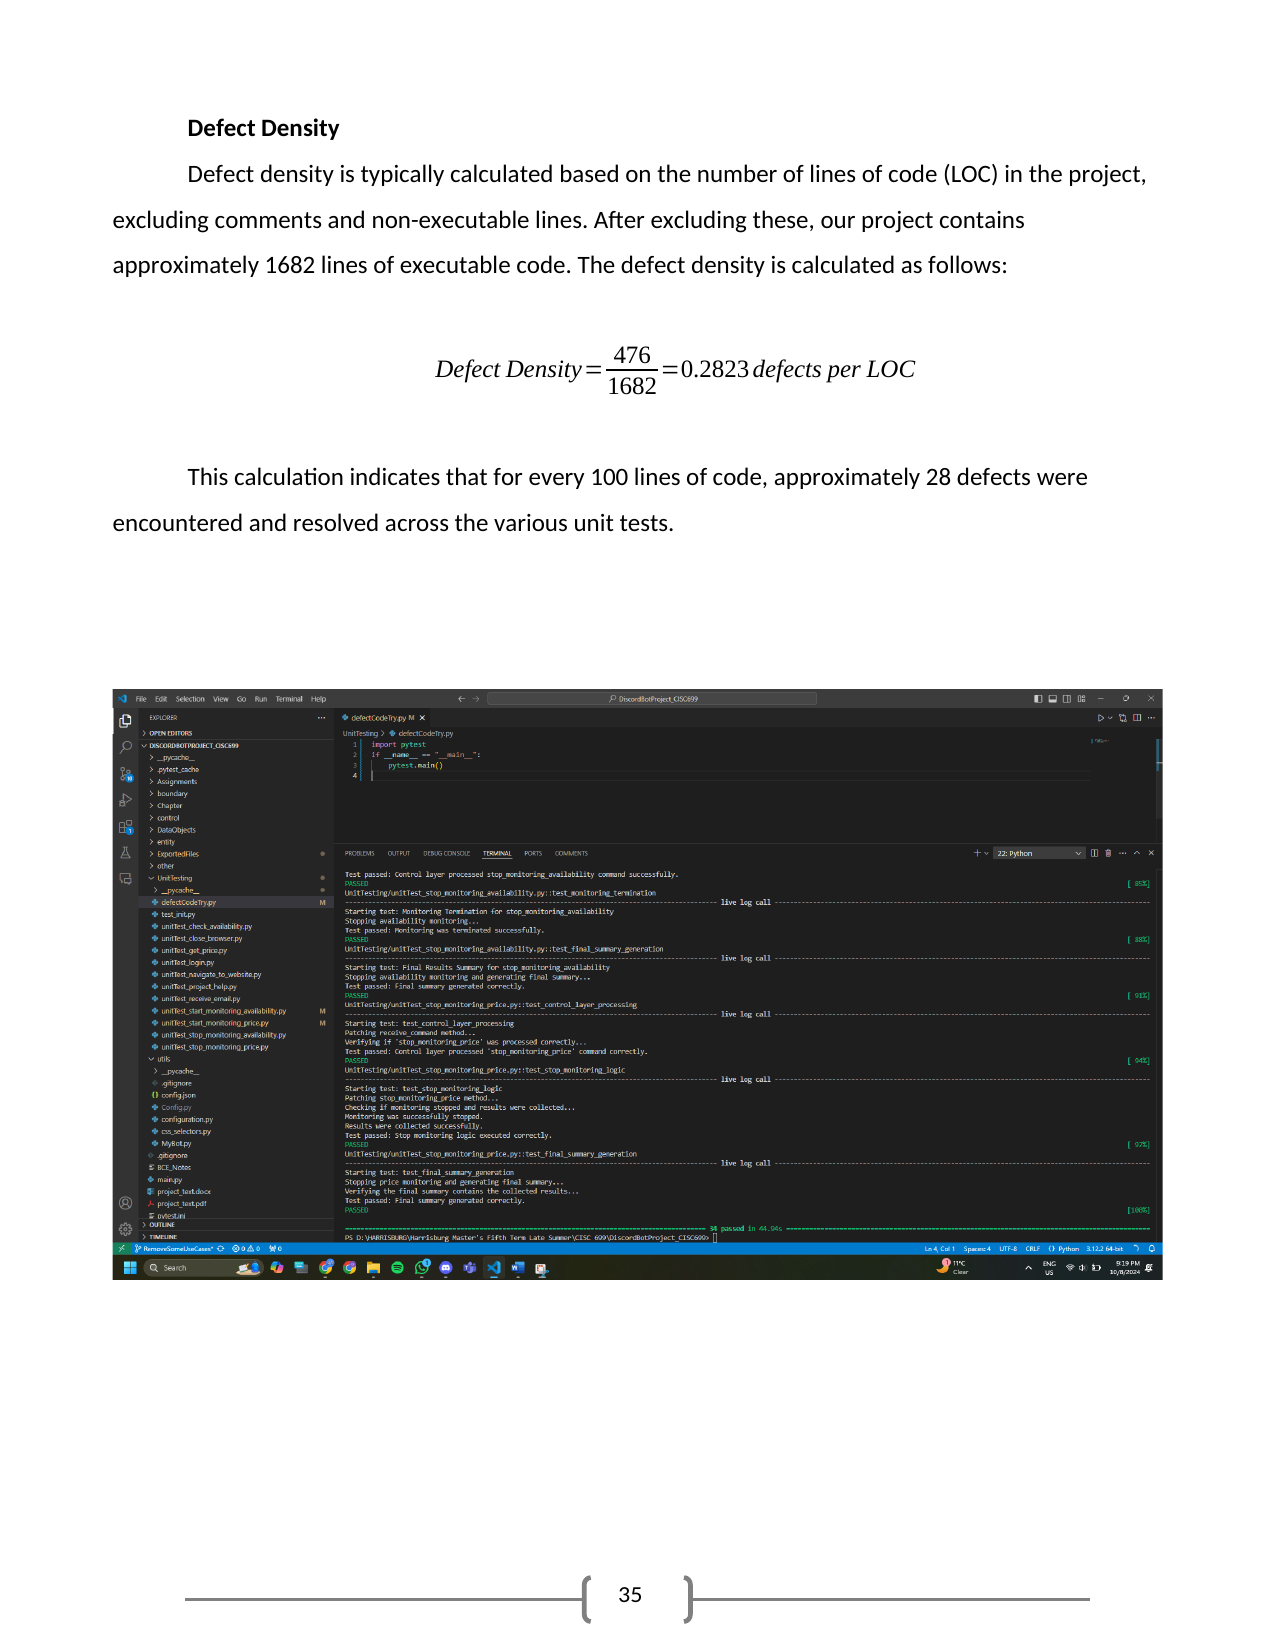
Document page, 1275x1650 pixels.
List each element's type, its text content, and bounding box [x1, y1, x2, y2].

text Defect Density [112, 112, 1162, 143]
text This calculation indicates that for every 100 lines of code, approximately 28 defects were encountered and resolved across the various unit tests. [112, 461, 1162, 537]
text Defect density is typically calculated based on the number of lines of code (LOC) in the project, excluding comments and non-executable lines. After excluding these, our project contains approximately 1682 lines of executable code. The defect density is calculated as follows: [112, 158, 1162, 280]
picture [112, 689, 1163, 1280]
